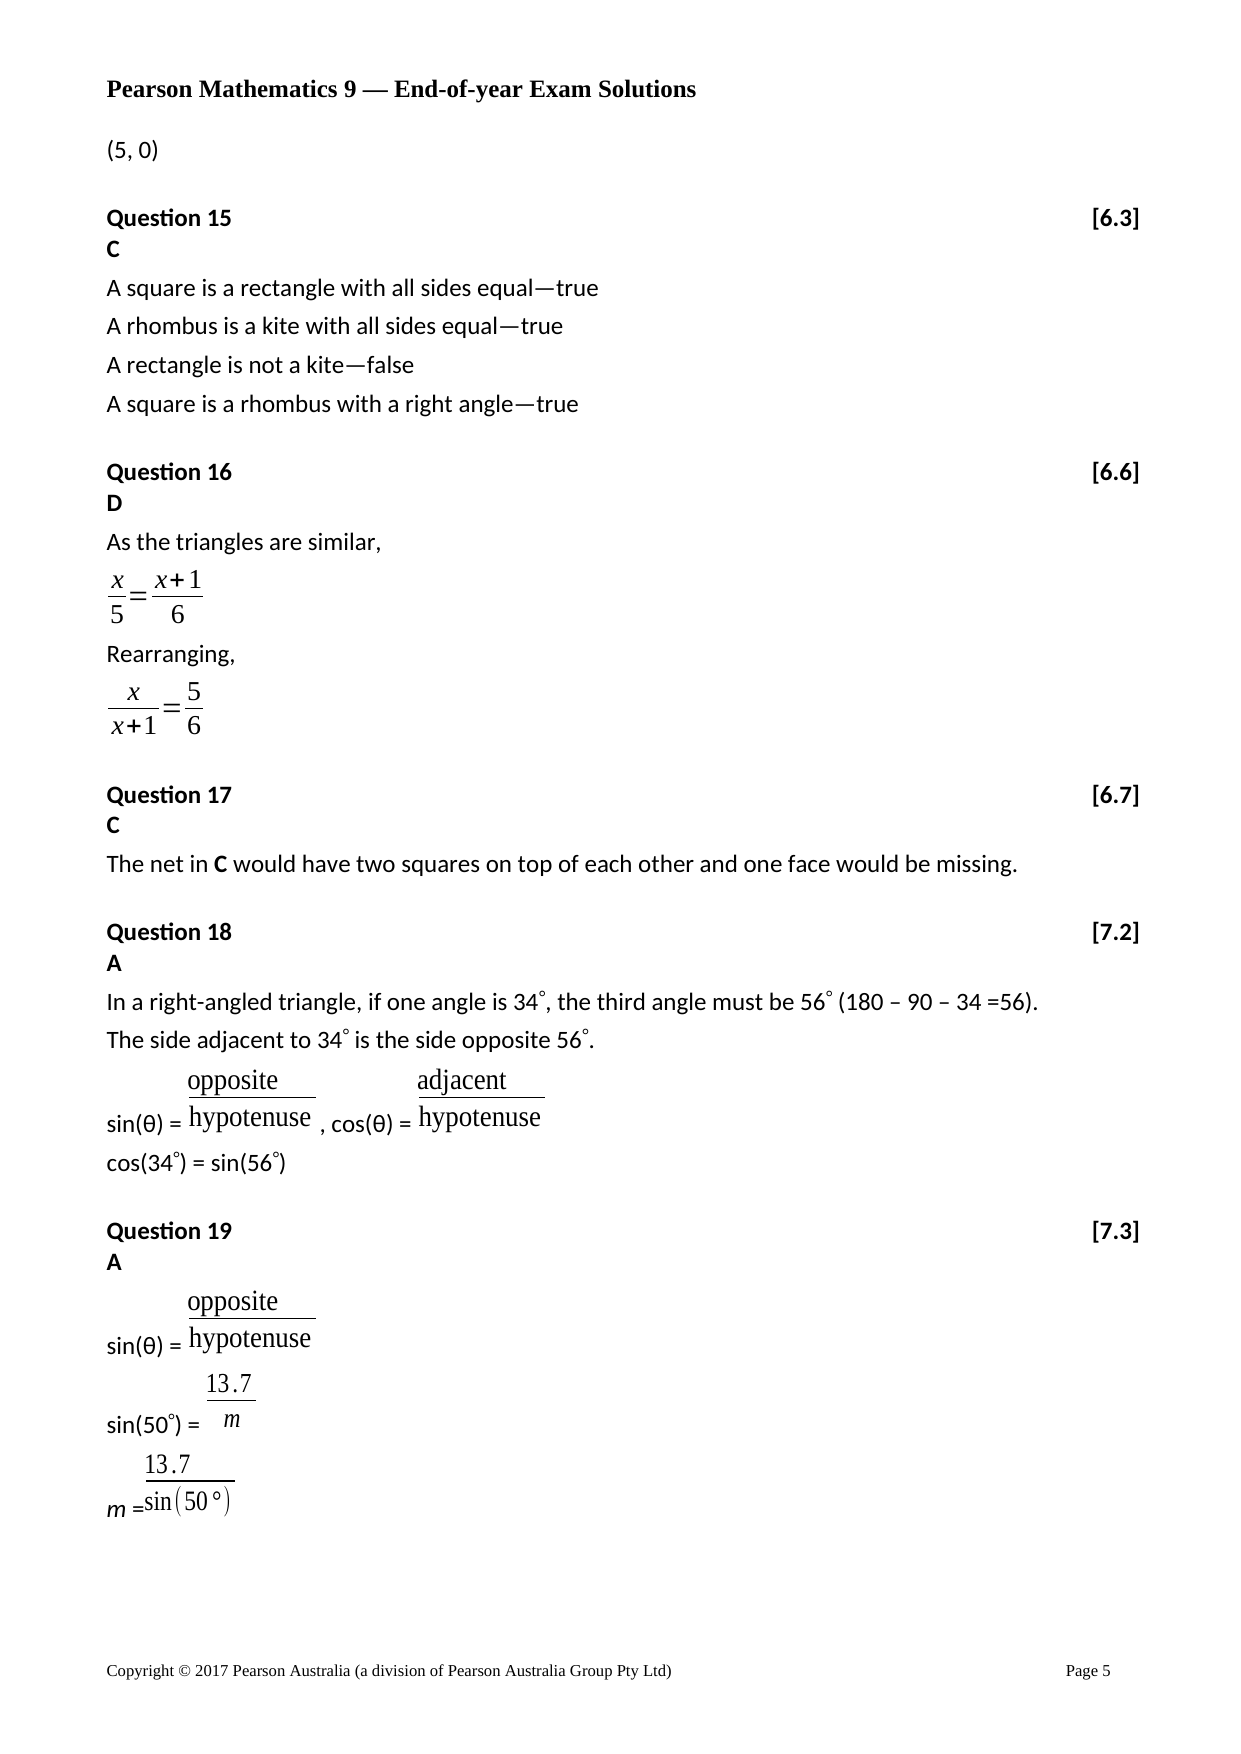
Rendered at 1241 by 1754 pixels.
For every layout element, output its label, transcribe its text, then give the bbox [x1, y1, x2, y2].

text m = [106, 1448, 1134, 1524]
text sin(θ) = [106, 1285, 1134, 1360]
text cos(34) = sin(56) [106, 1147, 1134, 1178]
subtitle Question 16 [6.6] [106, 456, 1134, 487]
text C [106, 809, 1134, 840]
subtitle Question 19 [7.3] [106, 1215, 1134, 1246]
text In a right-angled triangle, if one angle is 34, the third angle must be 56 (180 – 90 – 34 =56). [106, 986, 1134, 1016]
text As the triangles are similar, [106, 526, 1134, 556]
text C [106, 233, 1134, 263]
text A [106, 947, 1134, 977]
text The side adjacent to 34 is the side opposite 56. [106, 1024, 1134, 1055]
text A [106, 1246, 1134, 1276]
text sin(θ) = , cos(θ) = [106, 1063, 1134, 1139]
text Rearranging, [106, 638, 1134, 668]
subtitle Question 18 [7.2] [106, 916, 1134, 947]
text D [106, 487, 1134, 517]
text A rhombus is a kite with all sides equal—true [106, 311, 1134, 341]
subtitle Question 17 [6.7] [106, 779, 1134, 809]
text A rectangle is not a kite—false [106, 349, 1134, 380]
text A square is a rhombus with a right angle—true [106, 388, 1134, 419]
text The net in C would have two squares on top of each other and one face would be missing. [106, 848, 1134, 879]
text sin(50) = [106, 1369, 1134, 1440]
subtitle Question 15 [6.3] [106, 202, 1134, 233]
text (5, 0) [106, 134, 1134, 165]
text A square is a rectangle with all sides equal—true [106, 272, 1134, 302]
